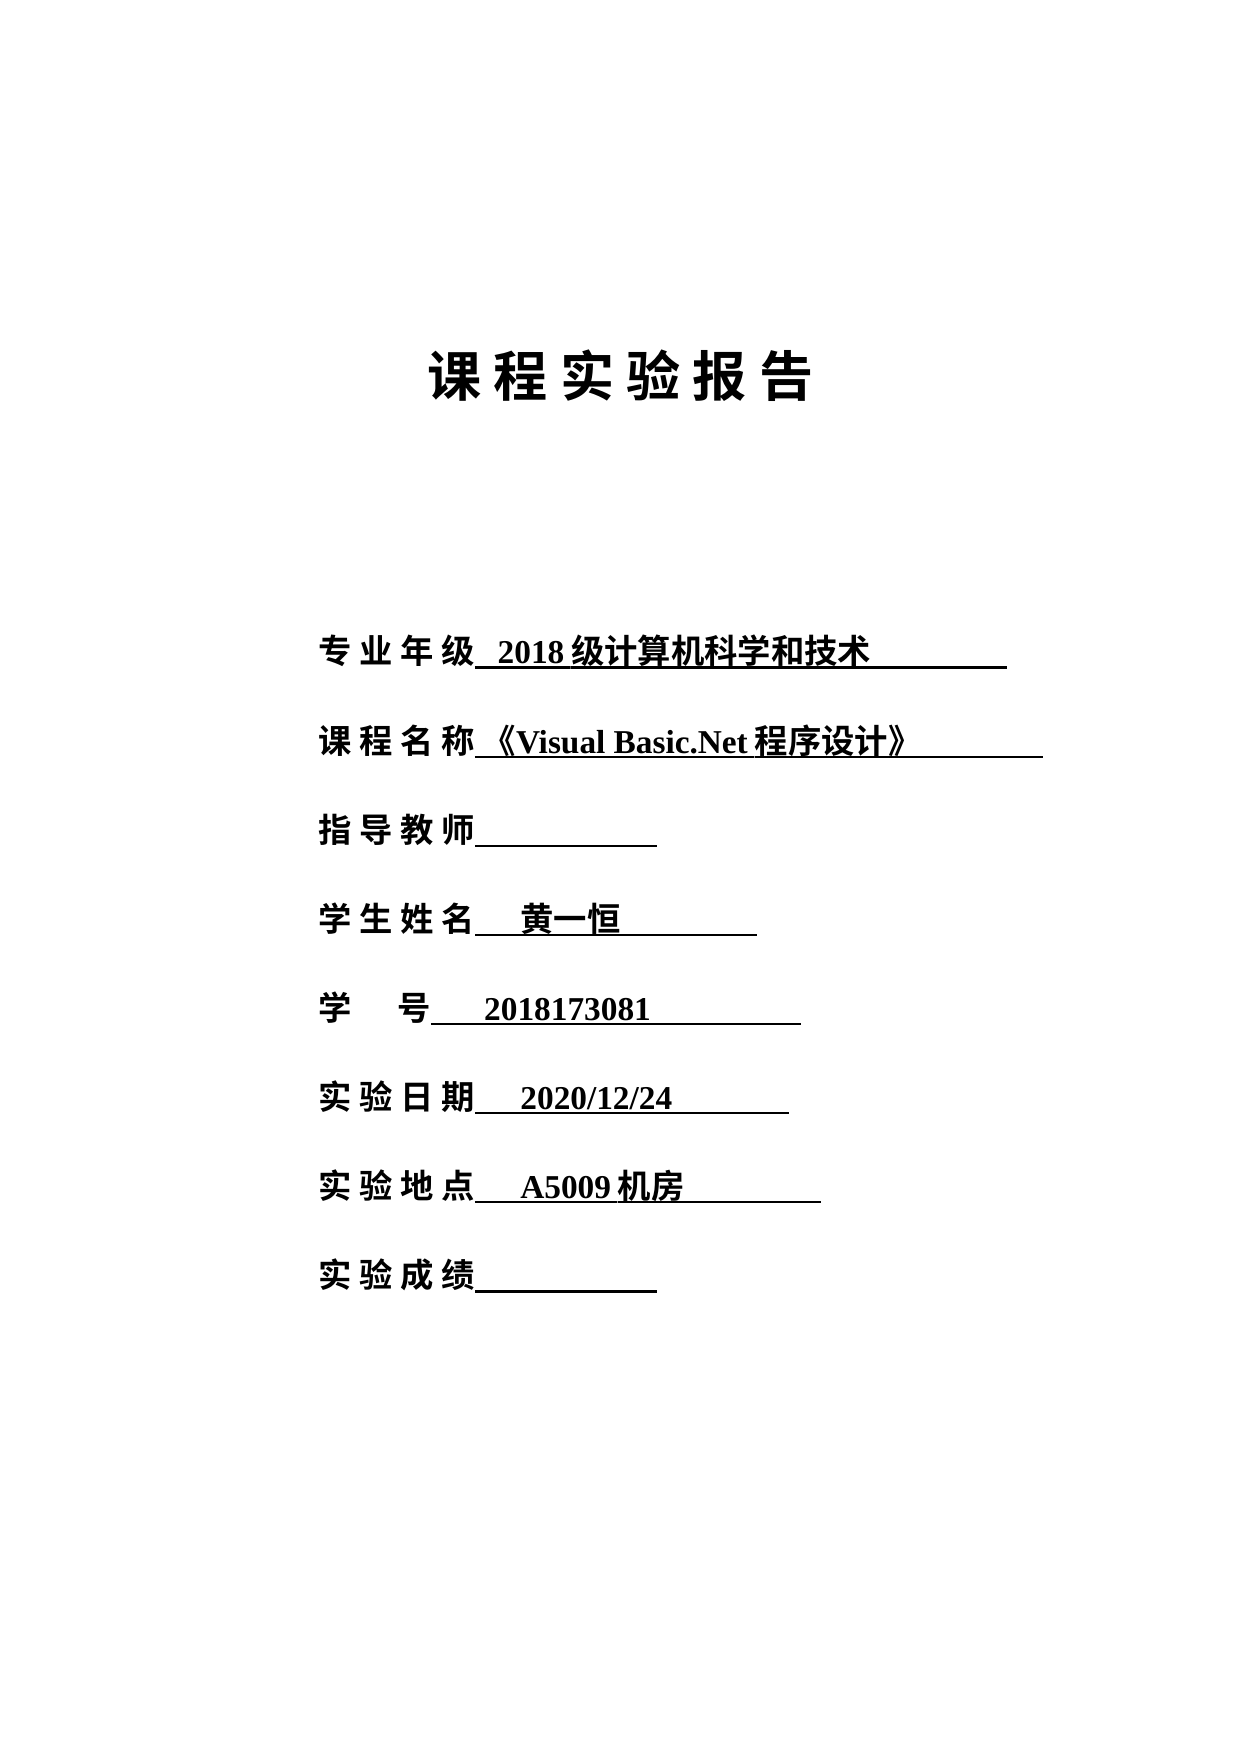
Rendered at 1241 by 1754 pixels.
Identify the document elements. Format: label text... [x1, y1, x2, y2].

text 实 验 地 点 A5009机房 [319, 1151, 1053, 1216]
text 指 导 教 师 [319, 795, 1053, 860]
text 专 业 年 级 2018级计算机科学和技术 [319, 617, 1053, 682]
text 实 验 成 绩 [319, 1240, 1053, 1305]
text 课 程 名 称 《Visual Basic.Net程序设计》 [319, 706, 1053, 771]
text 学 号 2018173081 [319, 973, 1053, 1038]
text 课 程 实 验 报 告 [187, 324, 1053, 422]
text 实 验 日 期 2020/12/24 [319, 1062, 1053, 1127]
text 学 生 姓 名 黄一恒 [319, 884, 1053, 949]
